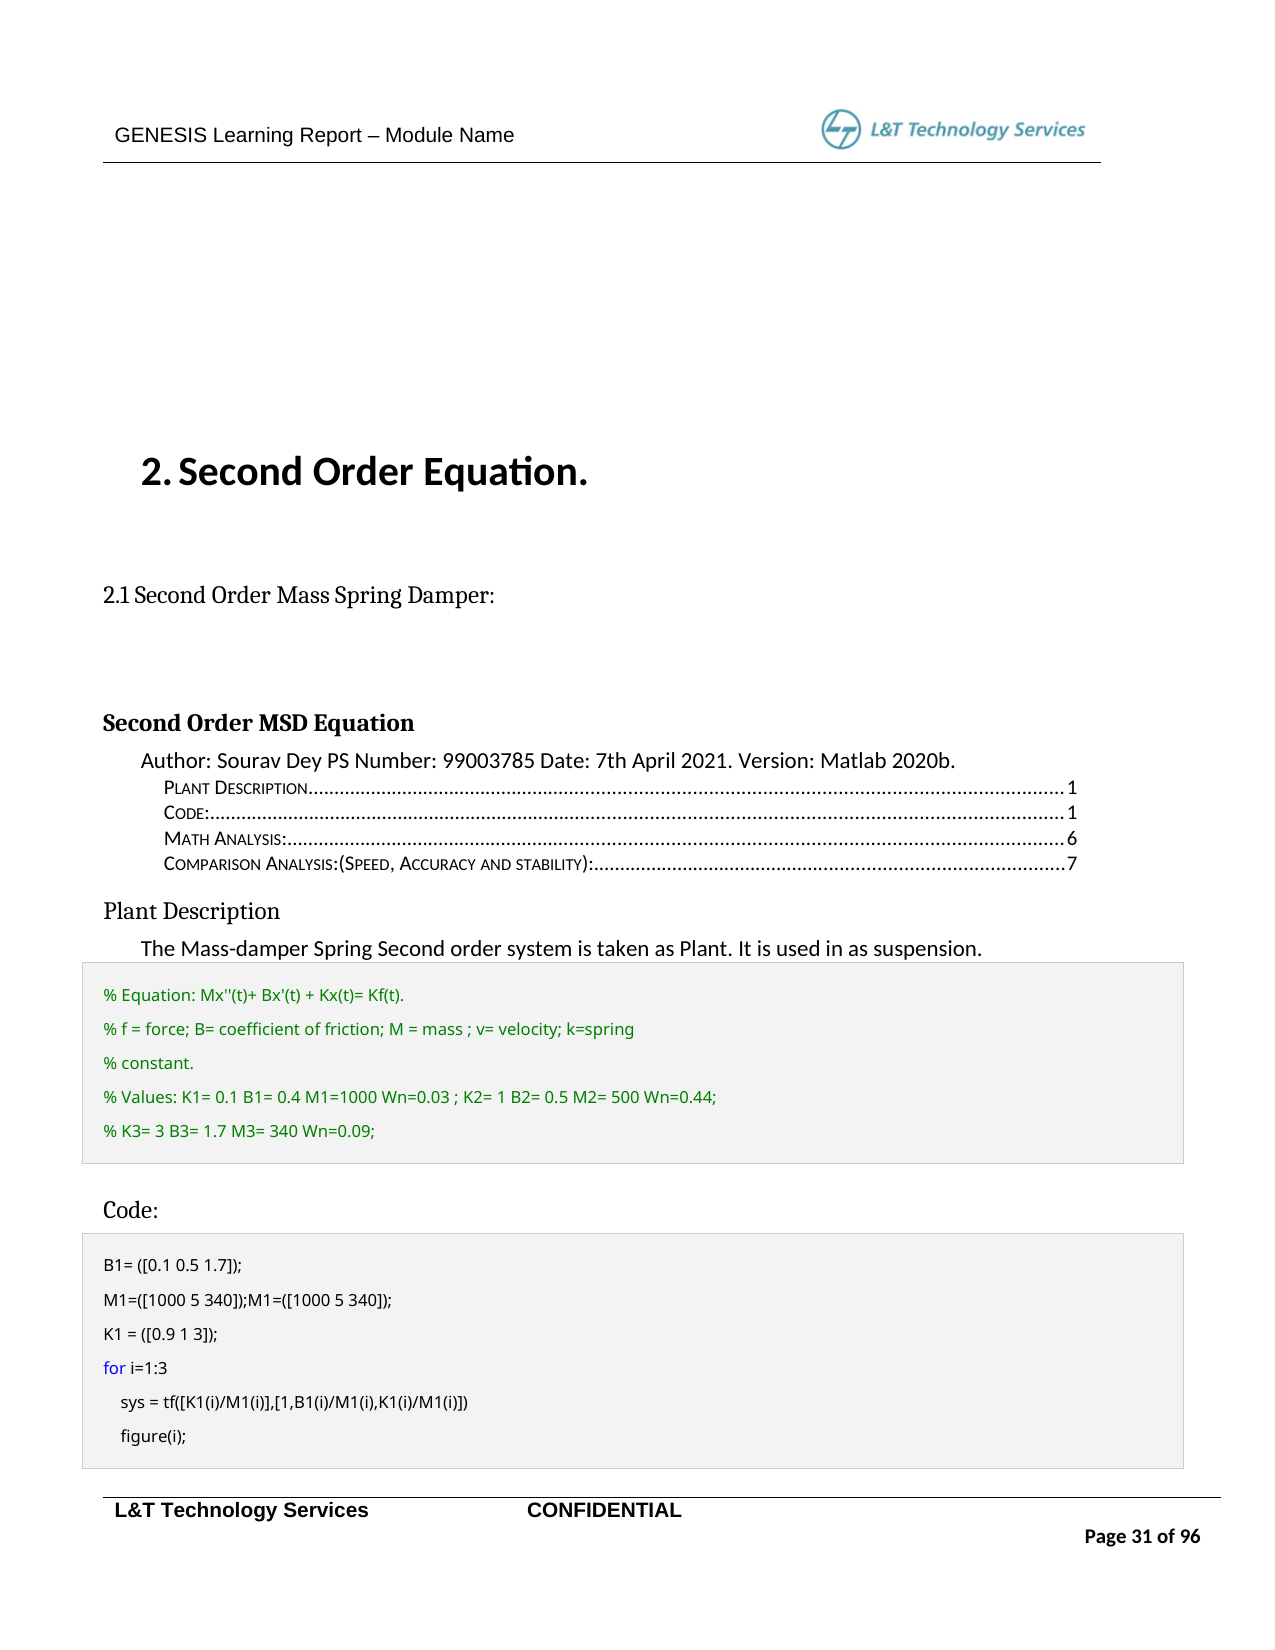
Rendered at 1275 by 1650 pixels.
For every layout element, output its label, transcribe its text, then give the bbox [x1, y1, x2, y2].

subtitle Code: [103, 1196, 1162, 1224]
text Comparison Analysis:(Speed, Accuracy and stability): 7 [126, 850, 1162, 876]
subtitle 2.1 Second Order Mass Spring Damper: [103, 581, 1162, 610]
text % Equation: Mx''(t)+ Bx'(t) + Kx(t)= Kf(t). % f = force; B= coefficient of friction; M = mass ; v= velocity; k=spring % constant. % Values: K1= 0.1 B1= 0.4 M1=1000 Wn=0.03 ; K2= 1 B2= 0.5 M2= 500 Wn=0.44; % K3= 3 B3= 1.7 M3= 340 Wn=0.09; [83, 963, 1183, 1163]
subtitle Second Order Equation. [141, 445, 1162, 496]
text Plant Description 1 [126, 774, 1162, 799]
subtitle Plant Description [103, 897, 1162, 925]
text Author: Sourav Dey PS Number: 99003785 Date: 7th April 2021. Version: Matlab 2020b. [103, 746, 1162, 774]
text Code: 1 [126, 799, 1162, 825]
text Math Analysis: 6 [126, 825, 1162, 850]
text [83, 1234, 1183, 1468]
subtitle Second Order MSD Equation [103, 709, 1162, 738]
text The Mass-damper Spring Second order system is taken as Plant. It is used in as suspension. [103, 934, 1162, 962]
